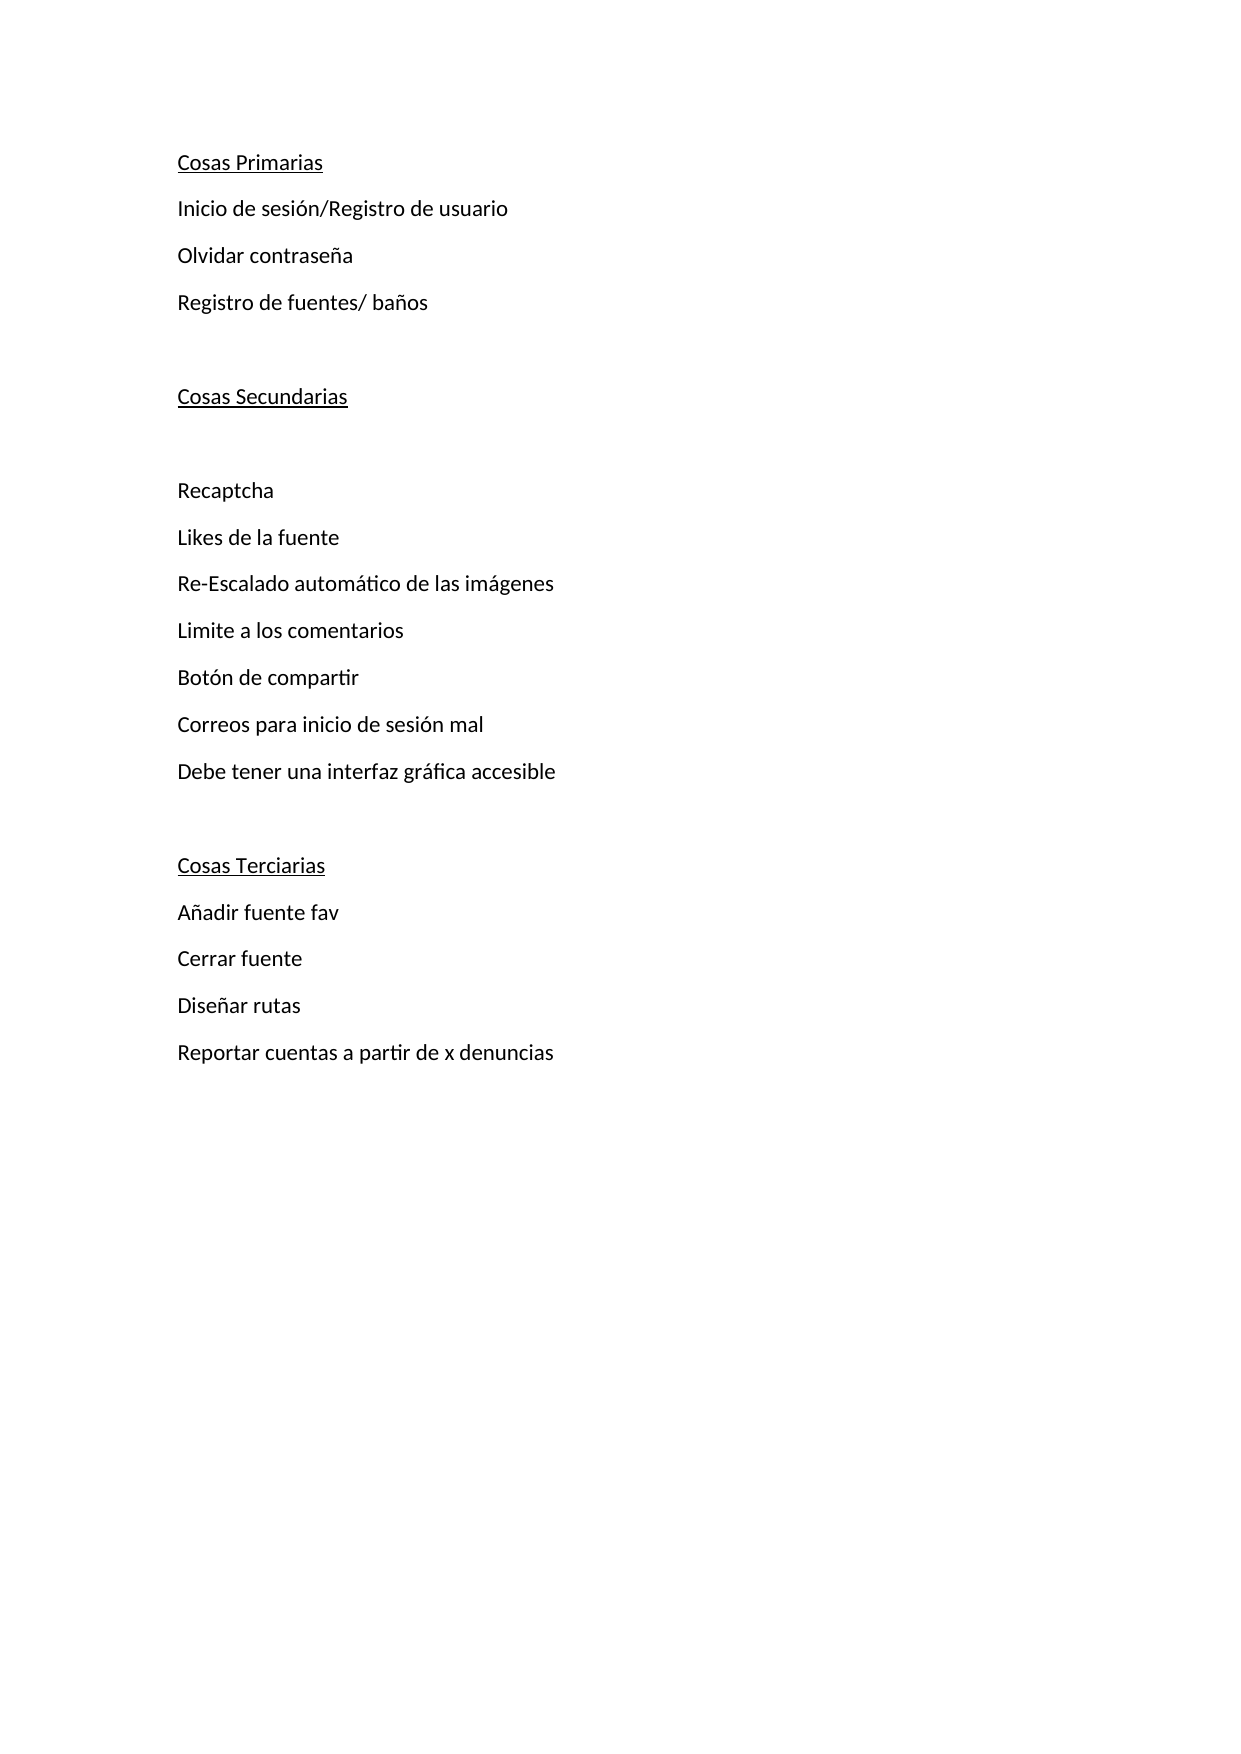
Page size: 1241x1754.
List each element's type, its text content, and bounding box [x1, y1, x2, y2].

text Likes de la fuente [177, 523, 1063, 551]
text Cosas Primarias [177, 148, 1063, 176]
text Diseñar rutas [177, 991, 1063, 1019]
text Añadir fuente fav [177, 898, 1063, 926]
text Limite a los comentarios [177, 616, 1063, 644]
text Cerrar fuente [177, 944, 1063, 972]
text Recaptcha [177, 476, 1063, 504]
text Debe tener una interfaz gráfica accesible [177, 757, 1063, 785]
text Correos para inicio de sesión mal [177, 710, 1063, 738]
text Registro de fuentes/ baños [177, 288, 1063, 316]
text Cosas Terciarias [177, 851, 1063, 879]
text Olvidar contraseña [177, 241, 1063, 269]
text Cosas Secundarias [177, 382, 1063, 410]
text Reportar cuentas a partir de x denuncias [177, 1038, 1063, 1066]
text Botón de compartir [177, 663, 1063, 691]
text Re-Escalado automático de las imágenes [177, 569, 1063, 597]
text Inicio de sesión/Registro de usuario [177, 194, 1063, 222]
